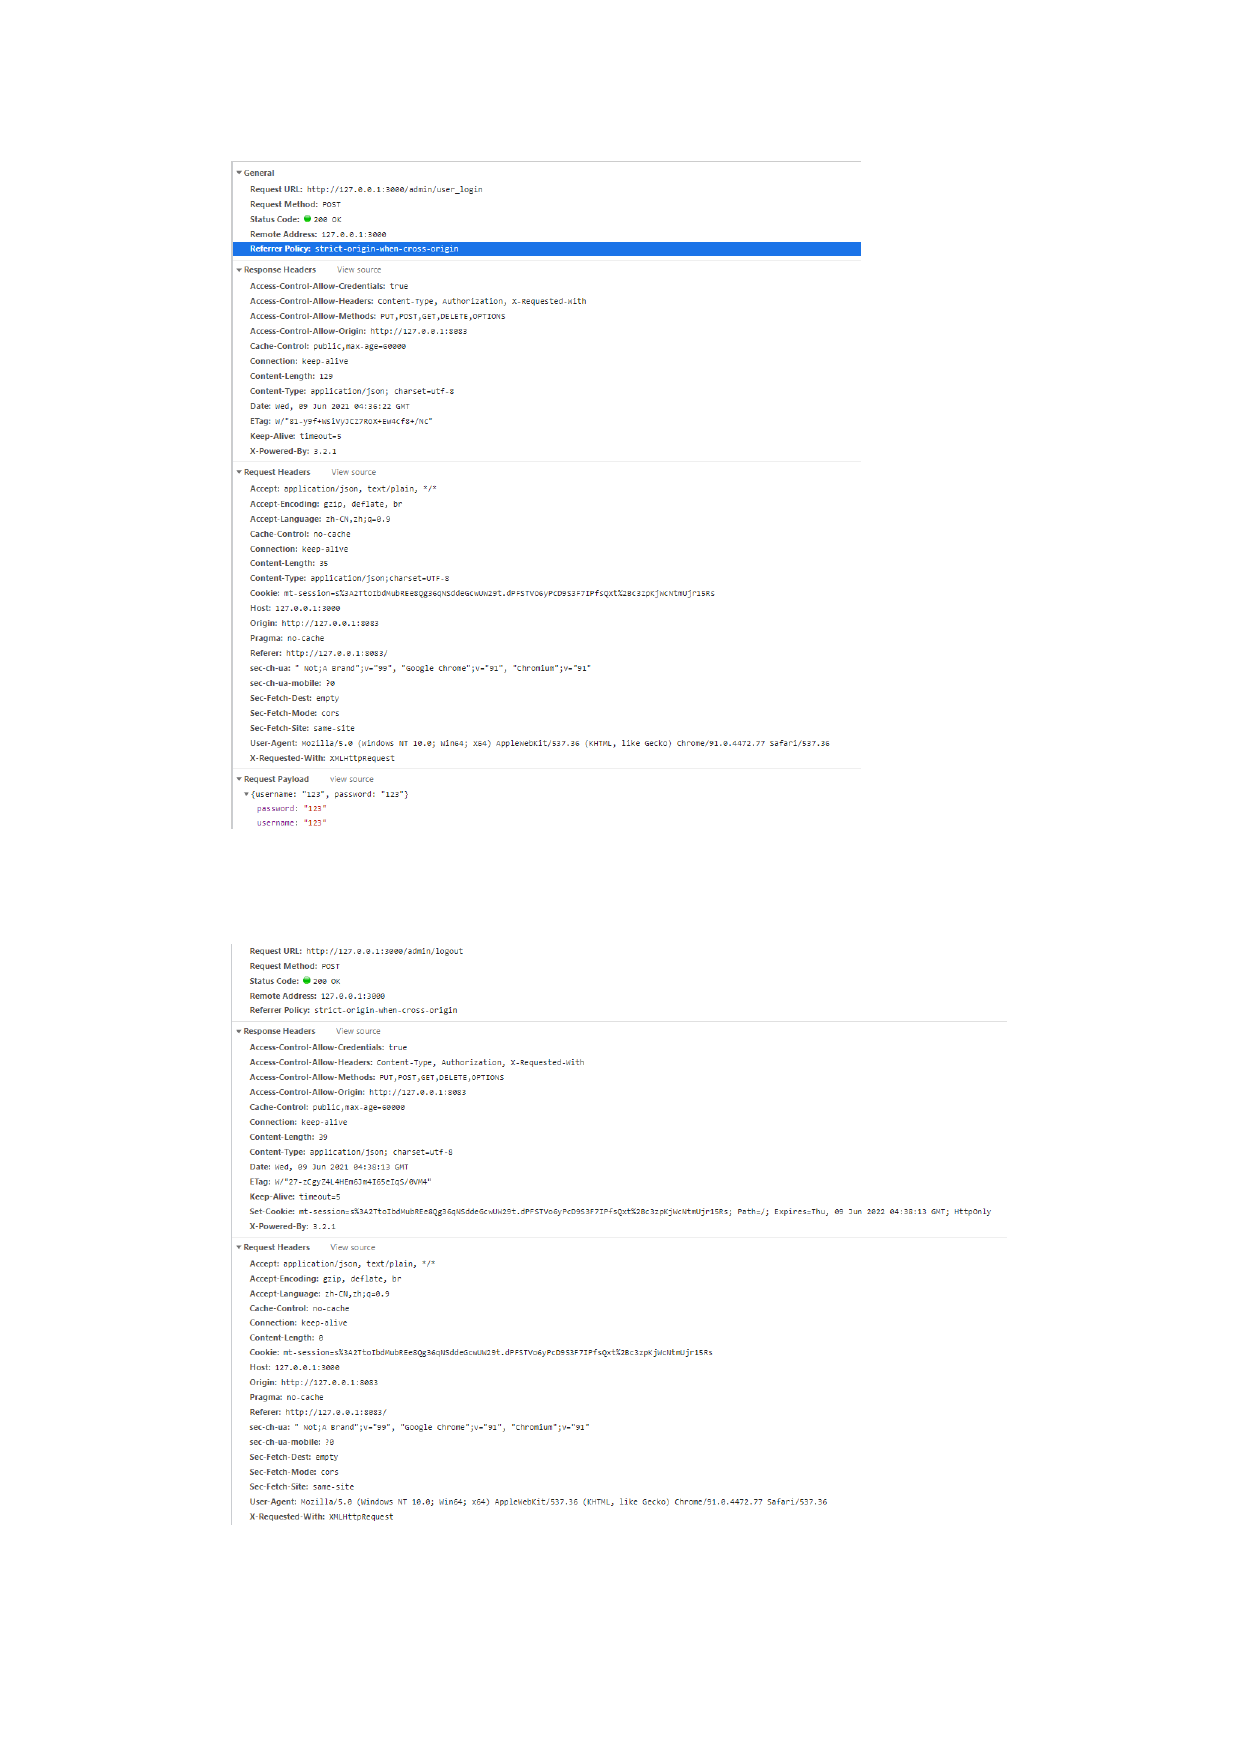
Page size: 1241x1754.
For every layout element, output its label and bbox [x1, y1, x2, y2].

picture [231, 944, 1007, 1525]
picture [231, 161, 861, 829]
